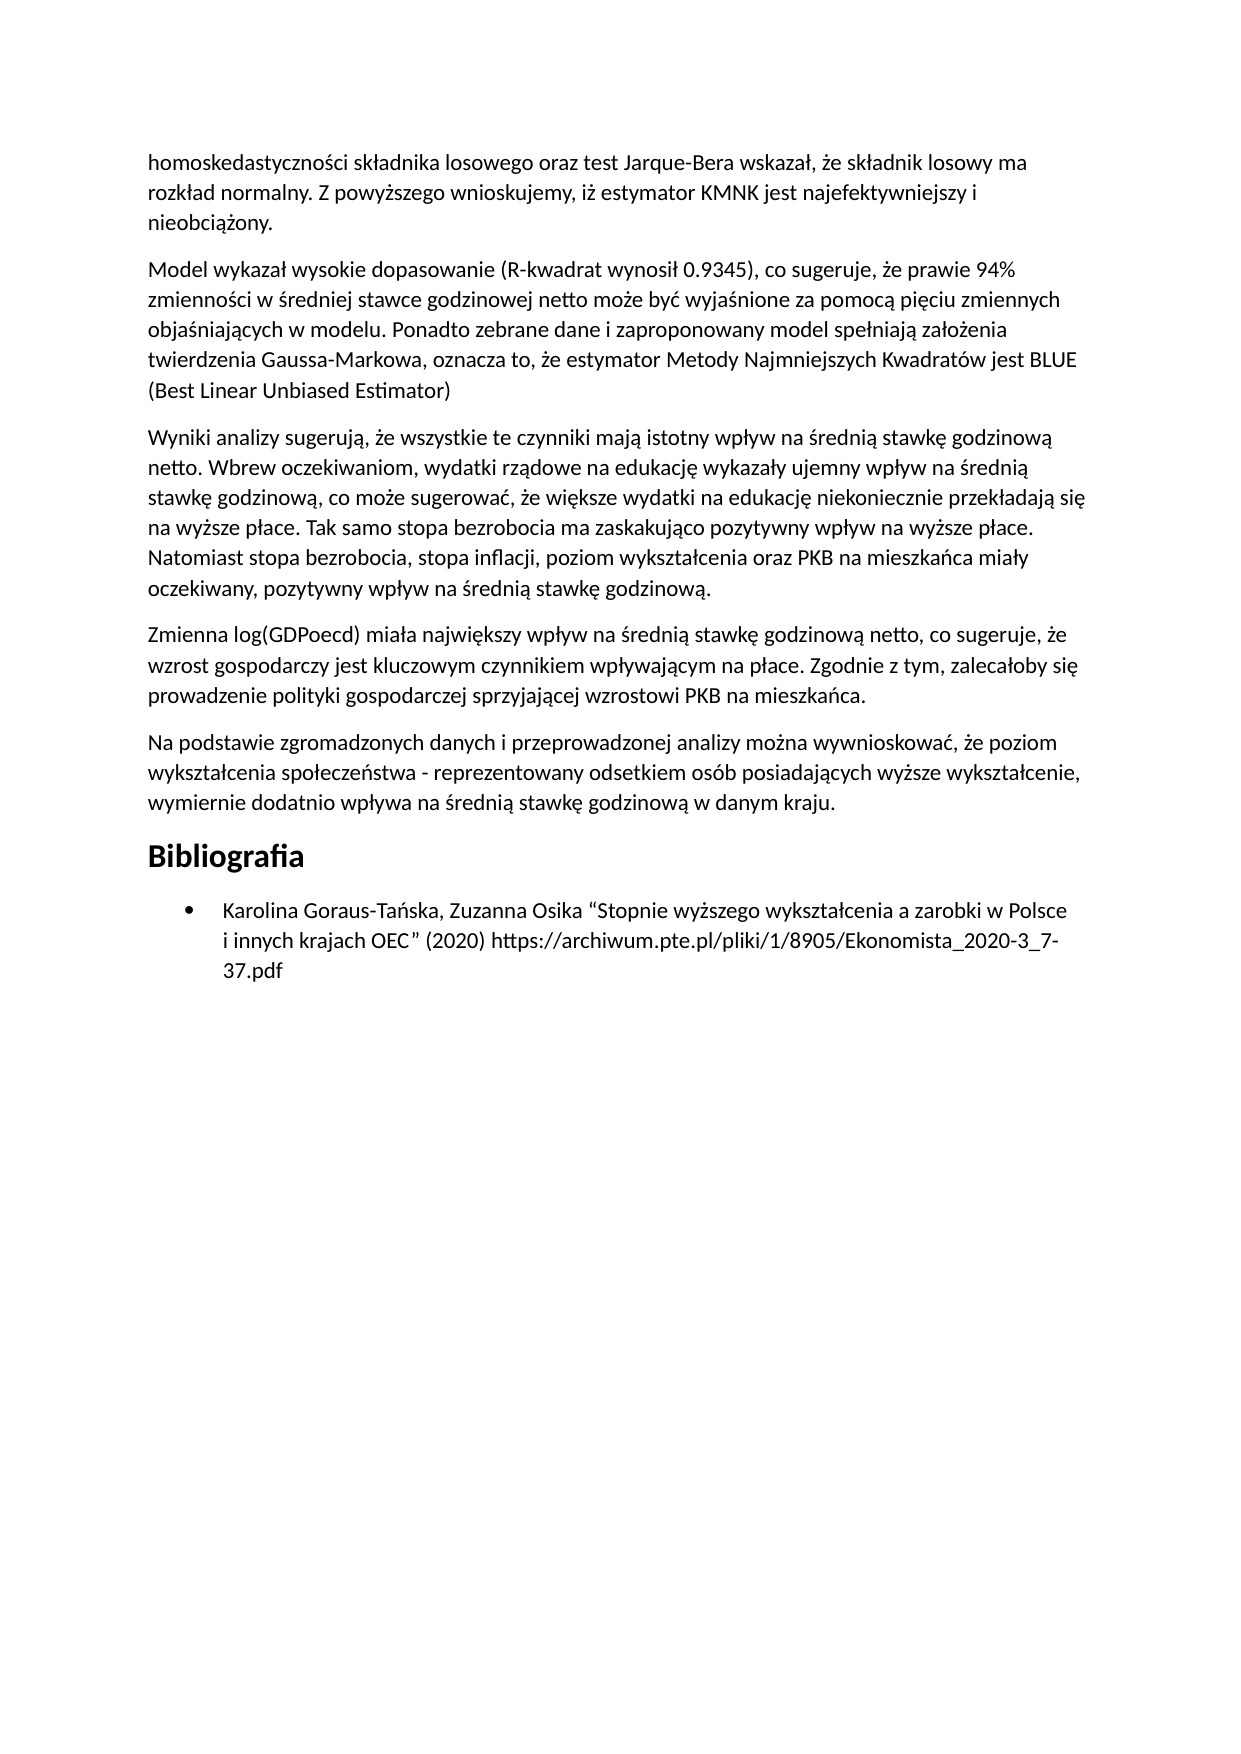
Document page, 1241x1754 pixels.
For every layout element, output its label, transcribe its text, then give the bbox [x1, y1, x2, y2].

text Na podstawie zgromadzonych danych i przeprowadzonej analizy można wywnioskować, że poziom wykształcenia społeczeństwa - reprezentowany odsetkiem osób posiadających wyższe wykształcenie, wymiernie dodatnio wpływa na średnią stawkę godzinową w danym kraju. [148, 728, 1093, 816]
text Bibliografia [148, 835, 1093, 876]
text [148, 148, 1093, 236]
text Zmienna log(GDPoecd) miała największy wpływ na średnią stawkę godzinową netto, co sugeruje, że wzrost gospodarczy jest kluczowym czynnikiem wpływającym na płace. Zgodnie z tym, zalecałoby się prowadzenie polityki gospodarczej sprzyjającej wzrostowi PKB na mieszkańca. [148, 621, 1093, 709]
text Wyniki analizy sugerują, że wszystkie te czynniki mają istotny wpływ na średnią stawkę godzinową netto. Wbrew oczekiwaniom, wydatki rządowe na edukację wykazały ujemny wpływ na średnią stawkę godzinową, co może sugerować, że większe wydatki na edukację niekoniecznie przekładają się na wyższe płace. Tak samo stopa bezrobocia ma zaskakująco pozytywny wpływ na wyższe płace. Natomiast stopa bezrobocia, stopa inflacji, poziom wykształcenia oraz PKB na mieszkańca miały oczekiwany, pozytywny wpływ na średnią stawkę godzinową. [148, 423, 1093, 602]
list Karolina Goraus-Tańska, Zuzanna Osika “Stopnie wyższego wykształcenia a zarobki w Polsce i innych krajach OEC” (2020) https://archiwum.pte.pl/pliki/1/8905/Ekonomista_2020-3_7-37.pdf [185, 896, 1093, 984]
text Model wykazał wysokie dopasowanie (R-kwadrat wynosił 0.9345), co sugeruje, że prawie 94% zmienności w średniej stawce godzinowej netto może być wyjaśnione za pomocą pięciu zmiennych objaśniających w modelu. Ponadto zebrane dane i zaproponowany model spełniają założenia twierdzenia Gaussa-Markowa, oznacza to, że estymator Metody Najmniejszych Kwadratów jest BLUE (Best Linear Unbiased Estimator) [148, 255, 1093, 404]
